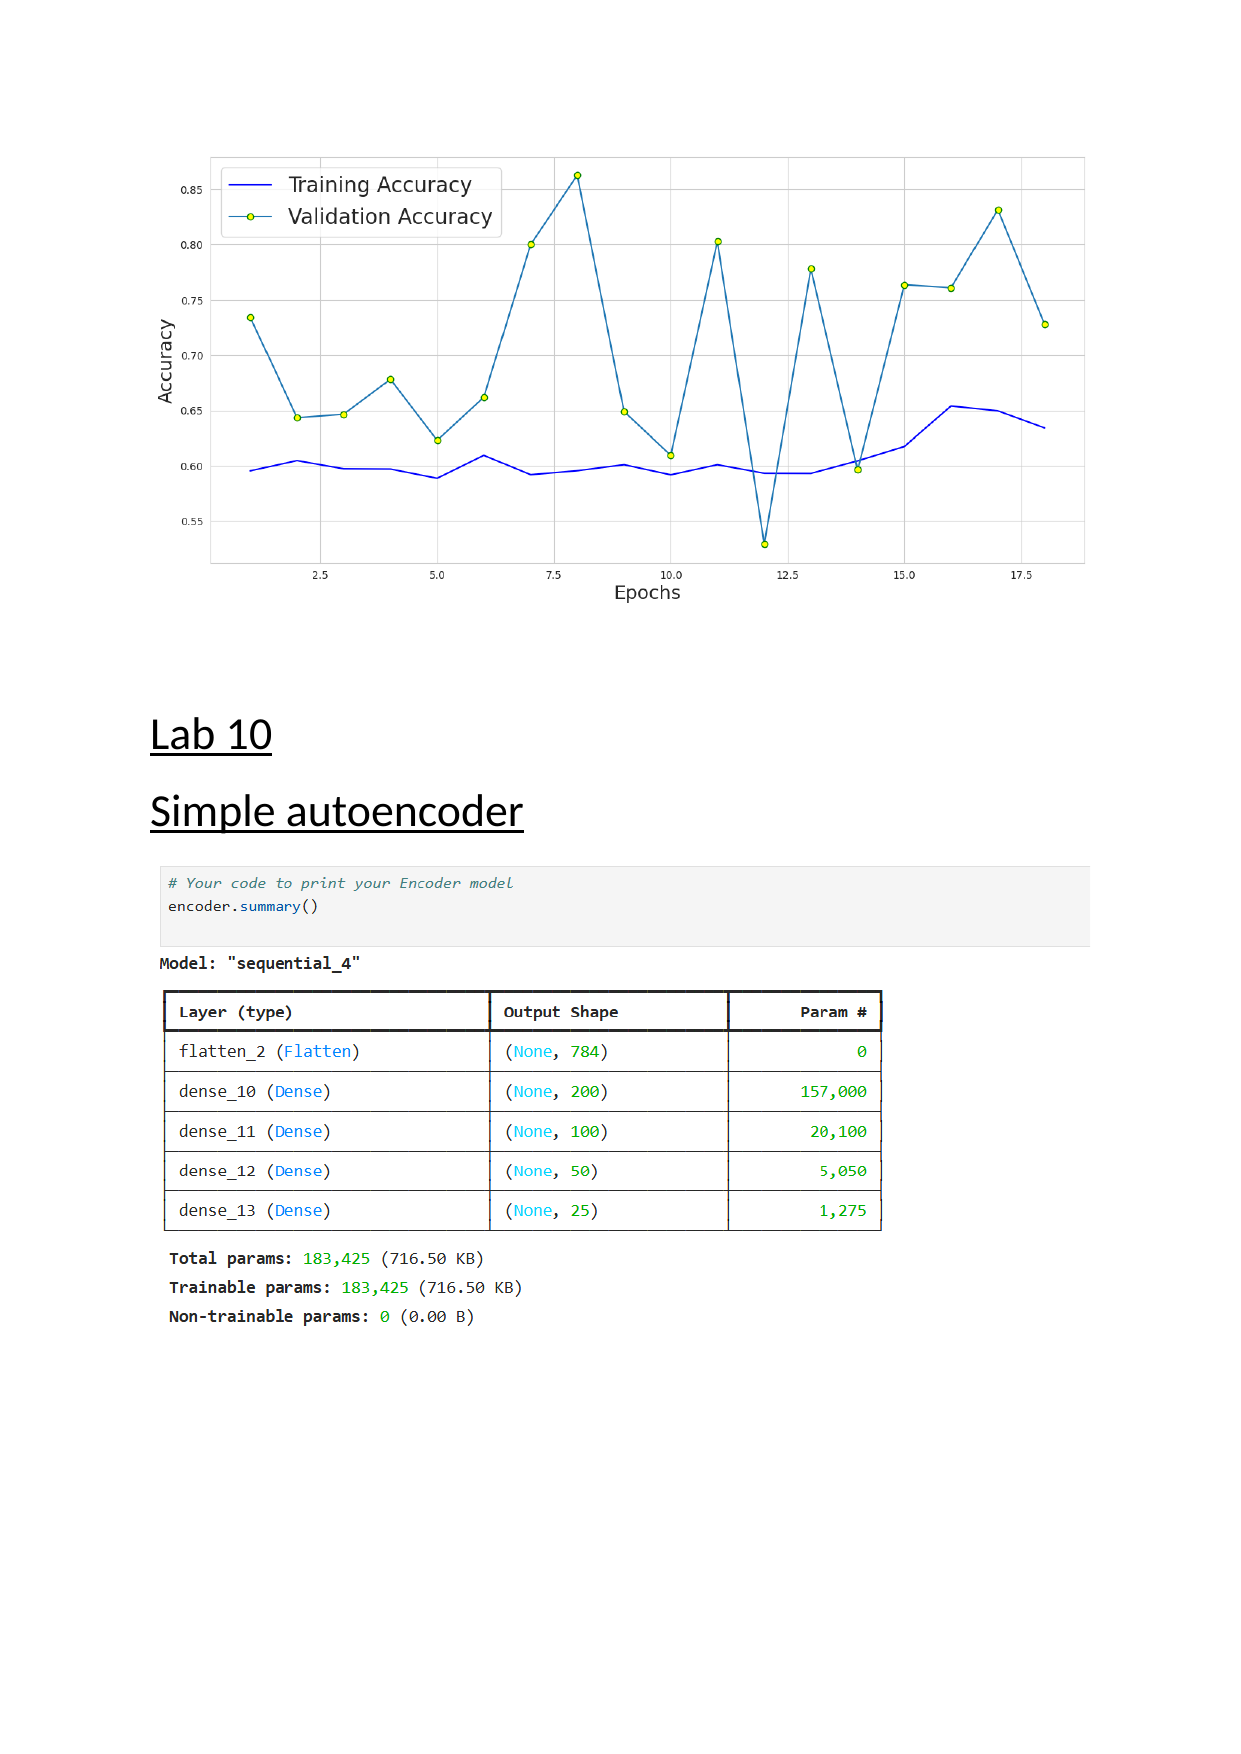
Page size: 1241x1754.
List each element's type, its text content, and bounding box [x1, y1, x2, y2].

text Simple autoencoder [150, 782, 1090, 838]
picture [150, 859, 1091, 1331]
text Lab 10 [150, 705, 1090, 761]
picture [150, 150, 1091, 610]
